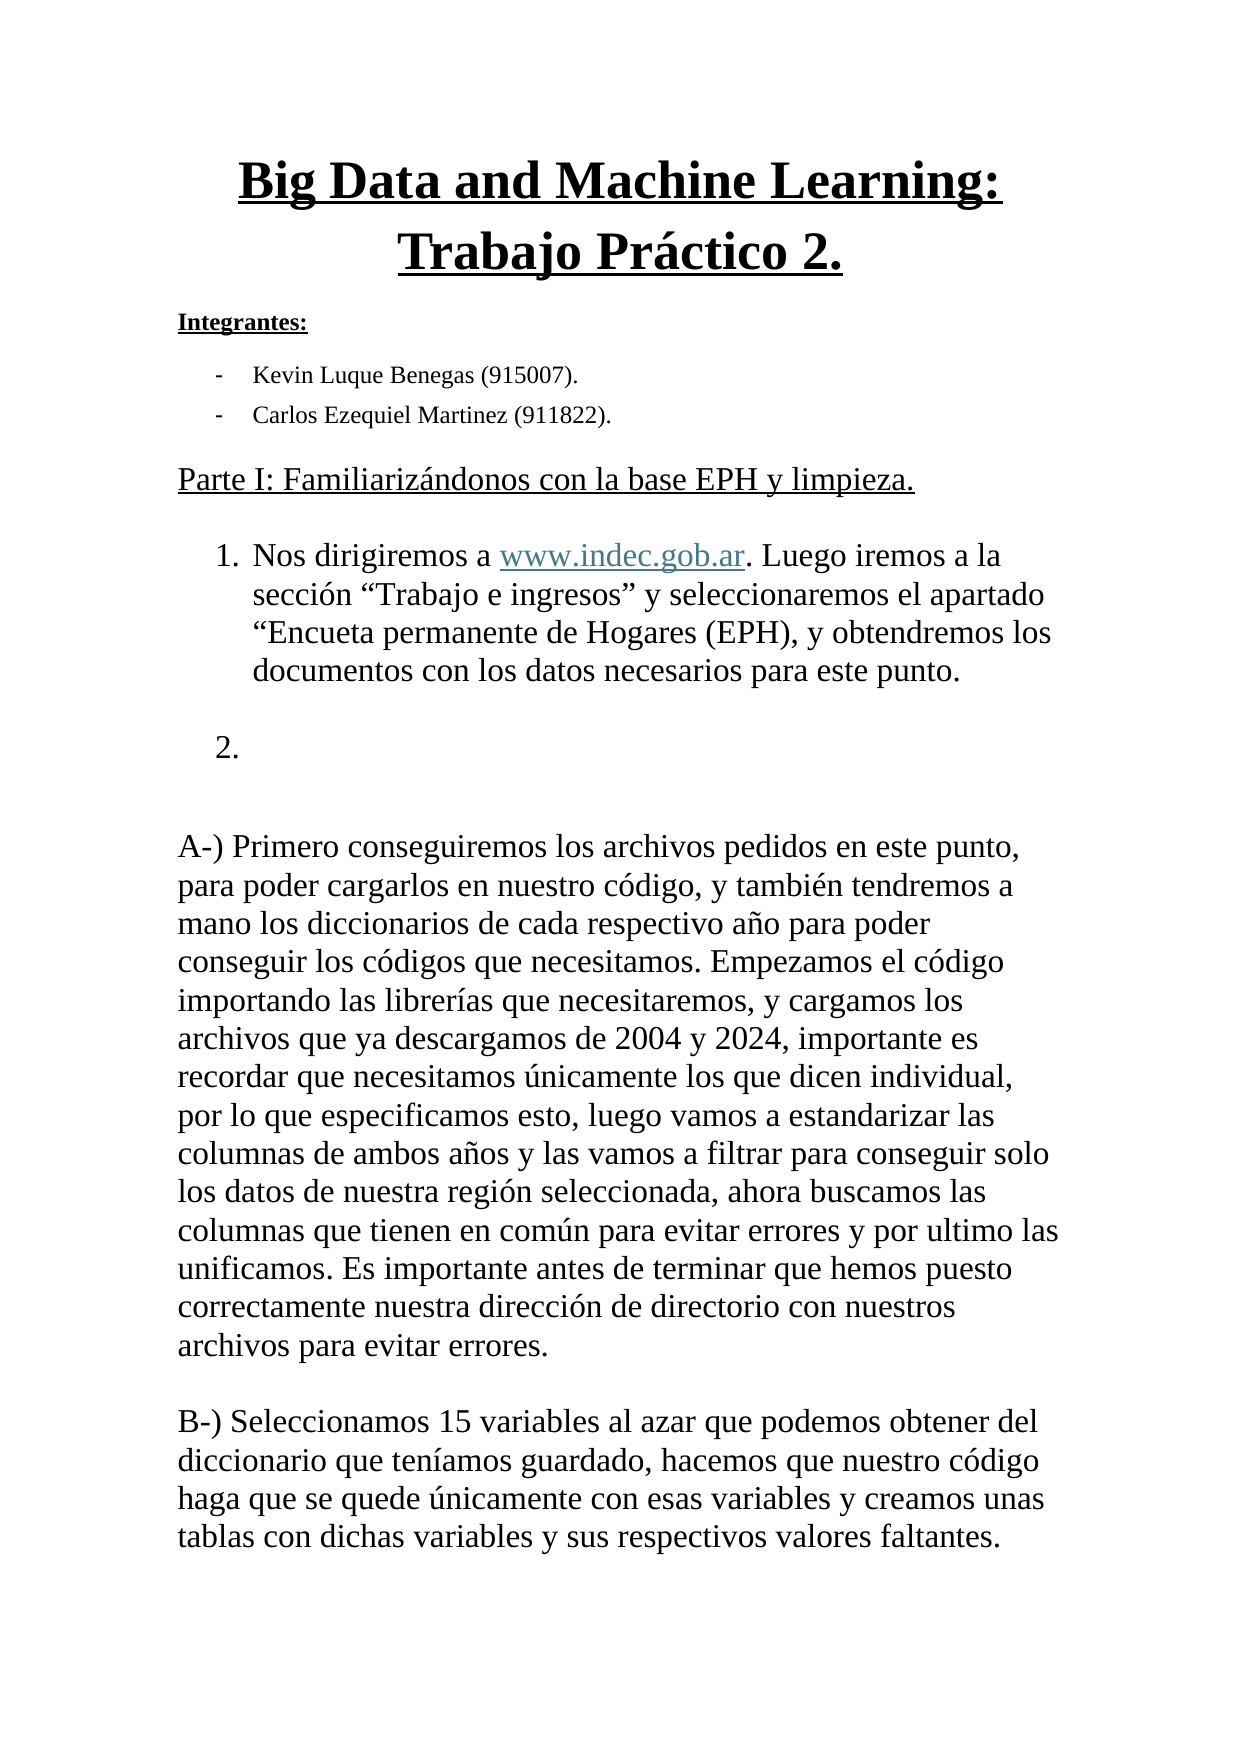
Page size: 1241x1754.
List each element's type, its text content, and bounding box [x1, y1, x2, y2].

text B-) Seleccionamos 15 variables al azar que podemos obtener del diccionario que teníamos guardado, hacemos que nuestro código haga que se quede únicamente con esas variables y creamos unas tablas con dichas variables y sus respectivos valores faltantes. [177, 1401, 1063, 1555]
text A-) Primero conseguiremos los archivos pedidos en este punto, para poder cargarlos en nuestro código, y también tendremos a mano los diccionarios de cada respectivo año para poder conseguir los códigos que necesitamos. Empezamos el código importando las librerías que necesitaremos, y cargamos los archivos que ya descargamos de 2004 y 2024, importante es recordar que necesitamos únicamente los que dicen individual, por lo que especificamos esto, luego vamos a estandarizar las columnas de ambos años y las vamos a filtrar para conseguir solo los datos de nuestra región seleccionada, ahora buscamos las columnas que tienen en común para evitar errores y por ultimo las unificamos. Es importante antes de terminar que hemos puesto correctamente nuestra dirección de directorio con nuestros archivos para evitar errores. [177, 826, 1063, 1363]
list Kevin Luque Benegas (915007). [215, 357, 1063, 391]
list Nos dirigiremos a www.indec.gob.ar. Luego iremos a la sección “Trabajo e ingresos” y seleccionaremos el apartado “Encueta permanente de Hogares (EPH), y obtendremos los documentos con los datos necesarios para este punto. [215, 536, 1063, 689]
list Carlos Ezequiel Martinez (911822). [215, 396, 1063, 430]
text Integrantes: [177, 307, 1063, 336]
text Parte I: Familiarizándonos con la base EPH y limpieza. [177, 459, 1063, 497]
text Big Data and Machine Learning: Trabajo Práctico 2. [177, 148, 1063, 281]
